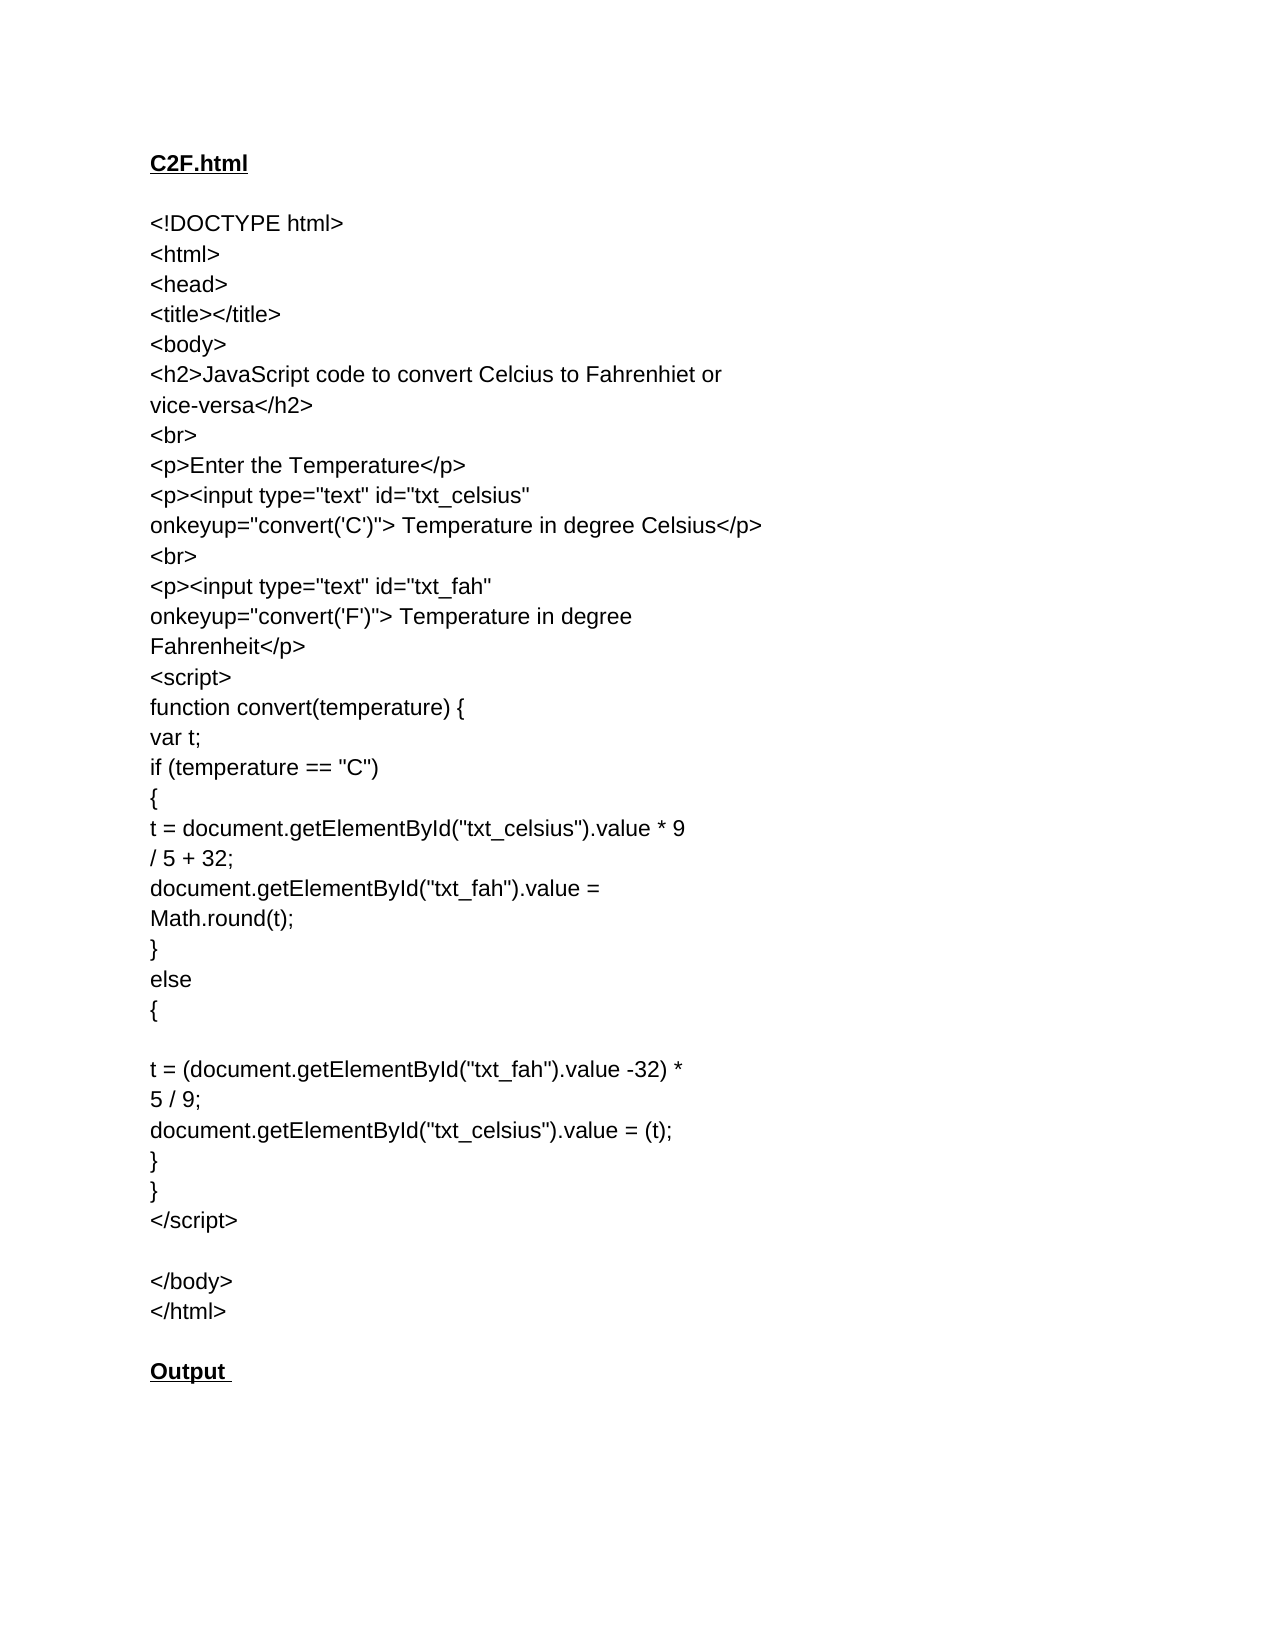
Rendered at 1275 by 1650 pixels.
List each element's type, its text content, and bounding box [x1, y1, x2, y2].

text function convert(temperature) { [150, 694, 1125, 720]
text <html> [150, 241, 1125, 267]
text Fahrenheit</p> [150, 633, 1125, 660]
text } [150, 1177, 1125, 1203]
text Math.round(t); [150, 905, 1125, 932]
text </body> [150, 1268, 1125, 1294]
text Output [150, 1358, 1125, 1385]
text <body> [150, 331, 1125, 358]
text <title></title> [150, 301, 1125, 327]
text C2F.html [150, 150, 1125, 176]
text <script> [150, 663, 1125, 690]
text 5 / 9; [150, 1086, 1125, 1113]
text <p><input type="text" id="txt_fah" [150, 573, 1125, 599]
text </script> [150, 1207, 1125, 1234]
text t = (document.getElementById("txt_fah").value -32) * [150, 1056, 1125, 1083]
text / 5 + 32; [150, 845, 1125, 871]
text } [150, 935, 1125, 962]
text <p><input type="text" id="txt_celsius" [150, 482, 1125, 509]
text document.getElementById("txt_celsius").value = (t); [150, 1117, 1125, 1143]
text onkeyup="convert('C')"> Temperature in degree Celsius</p> [150, 512, 1125, 539]
text var t; [150, 724, 1125, 750]
text </html> [150, 1298, 1125, 1324]
text <br> [150, 422, 1125, 448]
text vice-versa</h2> [150, 392, 1125, 418]
text } [150, 1147, 1125, 1173]
text <br> [150, 543, 1125, 569]
text <h2>JavaScript code to convert Celcius to Fahrenhiet or [150, 361, 1125, 388]
text if (temperature == "C") [150, 754, 1125, 781]
text { [150, 784, 1125, 811]
text <p>Enter the Temperature</p> [150, 452, 1125, 478]
text <head> [150, 271, 1125, 297]
text t = document.getElementById("txt_celsius").value * 9 [150, 814, 1125, 841]
text onkeyup="convert('F')"> Temperature in degree [150, 603, 1125, 629]
text { [150, 996, 1125, 1022]
text document.getElementById("txt_fah").value = [150, 875, 1125, 901]
text else [150, 966, 1125, 992]
text <!DOCTYPE html> [150, 210, 1125, 237]
